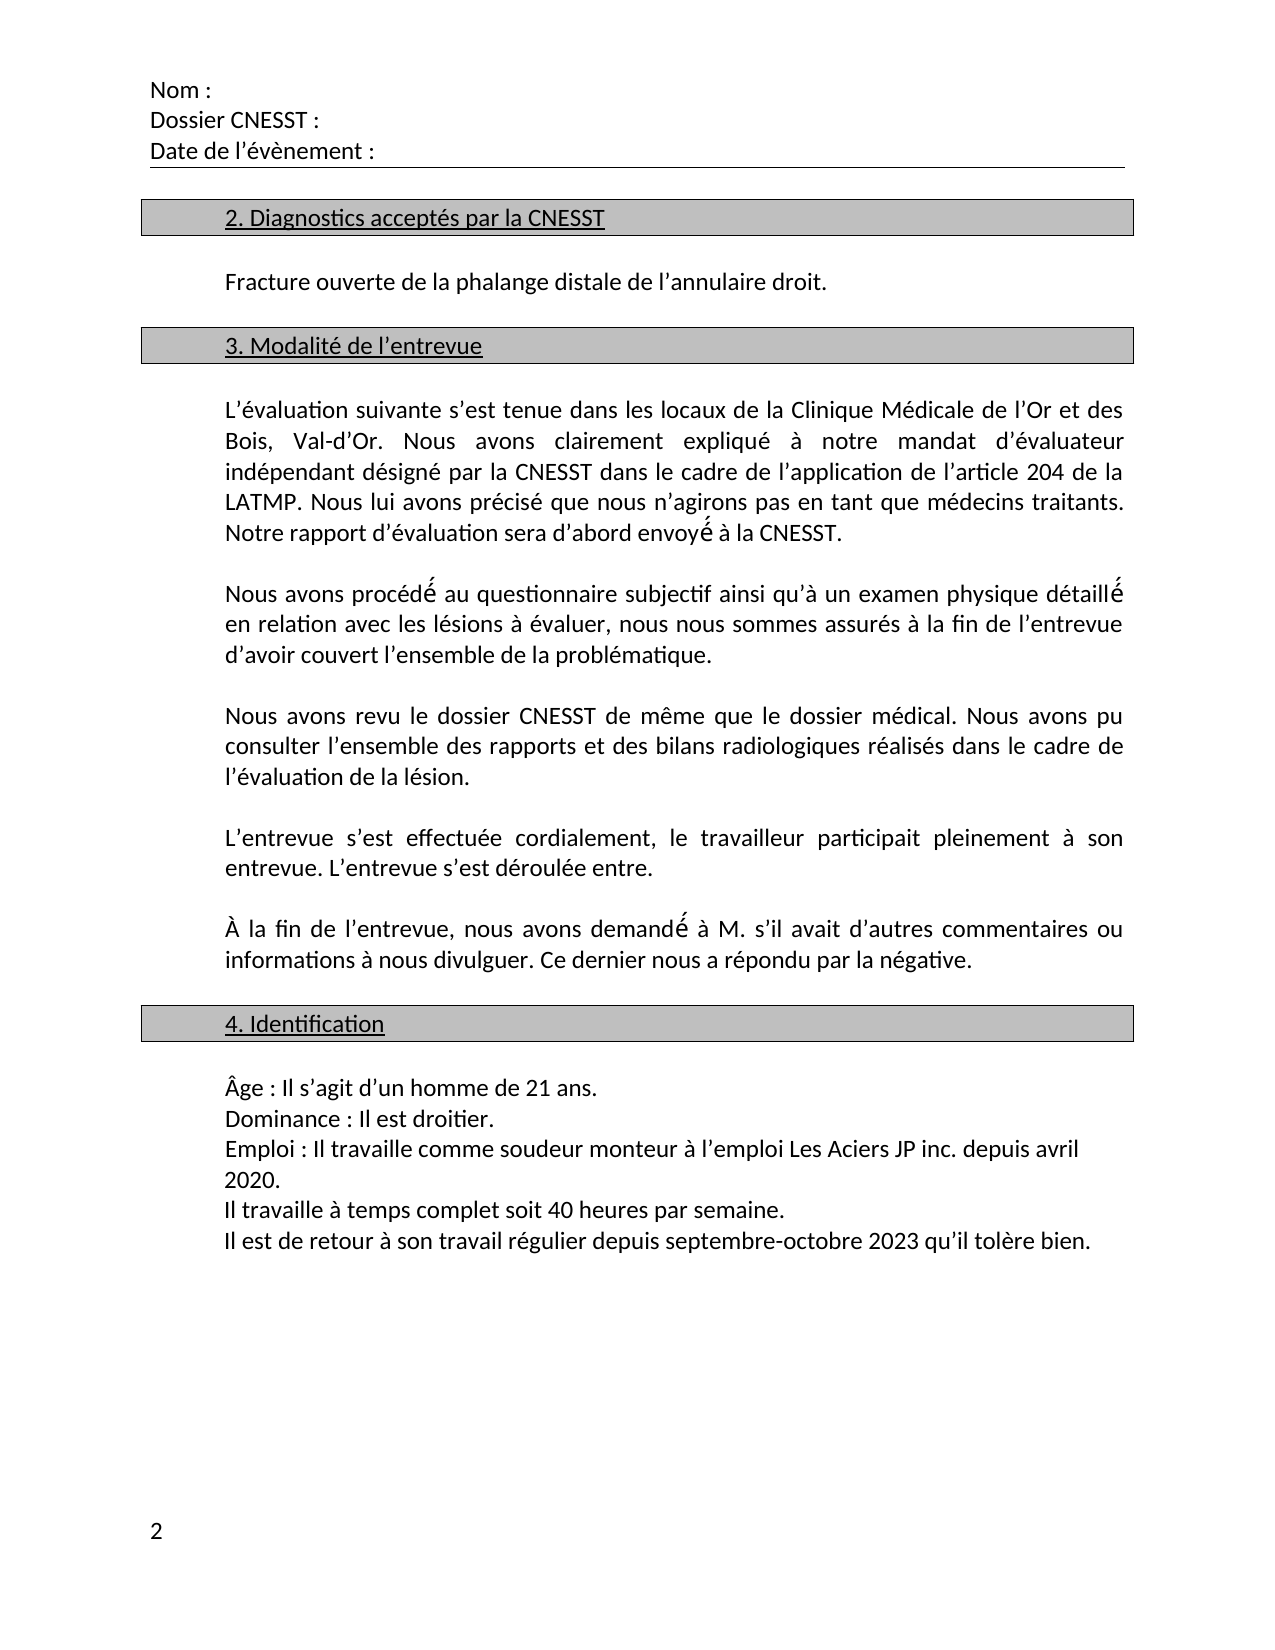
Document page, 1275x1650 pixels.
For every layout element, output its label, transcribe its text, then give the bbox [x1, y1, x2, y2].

text 2. Diagnostics acceptés par la CNESST [142, 200, 1133, 235]
text L’entrevue s’est effectuée cordialement, le travailleur participait pleinement à son entrevue. L’entrevue s’est déroulée entre. [225, 822, 1125, 883]
text Dominance : Il est droitier. [150, 1103, 1125, 1133]
text Âge : Il s’agit d’un homme de 21 ans. [150, 1072, 1125, 1103]
text Emploi : Il travaille comme soudeur monteur à l’emploi Les Aciers JP inc. depuis avril 2020. [224, 1133, 1125, 1194]
text Nous avons procédé́ au questionnaire subjectif ainsi qu’à un examen physique détaillé́ en relation avec les lésions à évaluer, nous nous sommes assurés à la fin de l’entrevue d’avoir couvert l’ensemble de la problématique. [225, 578, 1125, 669]
text L’évaluation suivante s’est tenue dans les locaux de la Clinique Médicale de l’Or et des Bois, Val-d’Or. Nous avons clairement expliqué à notre mandat d’évaluateur indépendant désigné par la CNESST dans le cadre de l’application de l’article 204 de la LATMP. Nous lui avons précisé que nous n’agirons pas en tant que médecins traitants. Notre rapport d’évaluation sera d’abord envoyé́ à la CNESST. [225, 394, 1125, 547]
text Nous avons revu le dossier CNESST de même que le dossier médical. Nous avons pu consulter l’ensemble des rapports et des bilans radiologiques réalisés dans le cadre de l’évaluation de la lésion. [225, 700, 1125, 791]
text 4. Identification [142, 1006, 1133, 1041]
text Fracture ouverte de la phalange distale de l’annulaire droit. [225, 266, 1125, 297]
text À la fin de l’entrevue, nous avons demandé́ à M. s’il avait d’autres commentaires ou informations à nous divulguer. Ce dernier nous a répondu par la négative. [225, 913, 1125, 974]
text Il travaille à temps complet soit 40 heures par semaine. [224, 1194, 1125, 1225]
text Il est de retour à son travail régulier depuis septembre-octobre 2023 qu’il tolère bien. [224, 1225, 1125, 1255]
text 3. Modalité de l’entrevue [142, 328, 1133, 363]
